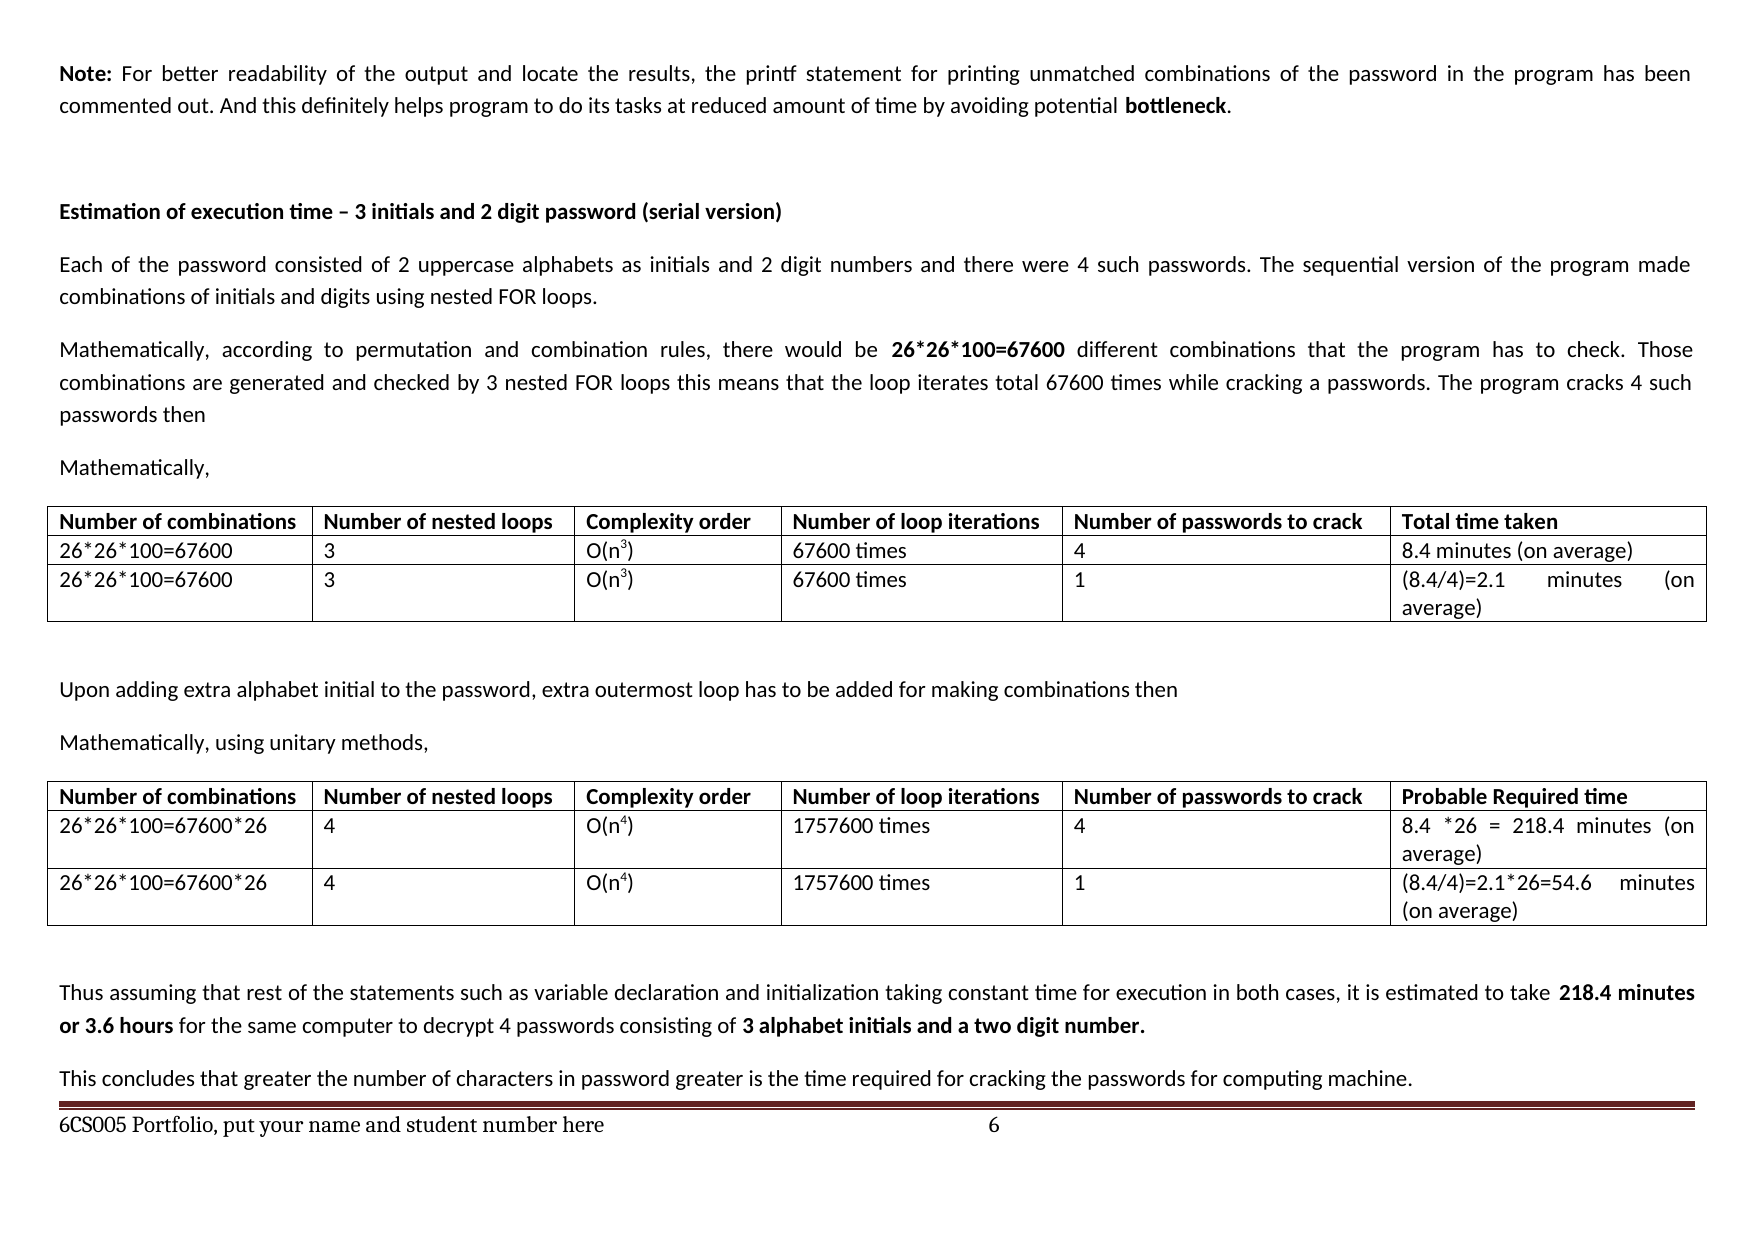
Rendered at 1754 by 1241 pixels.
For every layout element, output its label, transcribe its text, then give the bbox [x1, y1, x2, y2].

text Estimation of execution time – 3 initials and 2 digit password (serial version) [59, 197, 1695, 225]
table_cell 26*26*100=67600 [48, 536, 312, 564]
table_header Complexity order [575, 507, 781, 535]
table_cell (8.4/4)=2.1 minutes (on average) [1391, 565, 1706, 621]
text Each of the password consisted of 2 uppercase alphabets as initials and 2 digit numbers and there were 4 such passwords. The sequential version of the program made combinations of initials and digits using nested FOR loops. [59, 250, 1695, 311]
text Thus assuming that rest of the statements such as variable declaration and initialization taking constant time for execution in both cases, it is estimated to take 218.4 minutes or 3.6 hours for the same computer to decrypt 4 passwords consisting of 3 alphabet initials and a two digit number. [59, 978, 1695, 1039]
text Upon adding extra alphabet initial to the password, extra outermost loop has to be added for making combinations then [59, 675, 1695, 703]
table_cell 3 [313, 565, 574, 621]
table_cell 26*26*100=67600*26 [48, 869, 312, 924]
table_cell 26*26*100=67600*26 [48, 811, 312, 867]
text Mathematically, using unitary methods, [59, 728, 1695, 756]
table_cell 3 [313, 536, 574, 564]
table_cell 1 [1063, 565, 1390, 621]
table_header Number of combinations [48, 782, 312, 810]
table_cell 67600 times [782, 536, 1062, 564]
table_header Number of combinations [48, 507, 312, 535]
table_header Total time taken [1391, 507, 1706, 535]
table_header Complexity order [575, 782, 781, 810]
table_header Probable Required time [1391, 782, 1706, 810]
table_cell 4 [313, 811, 574, 867]
table_cell O(n3) [575, 565, 781, 621]
table_cell 1757600 times [782, 811, 1062, 867]
table_header Number of nested loops [313, 782, 574, 810]
table_cell 4 [1063, 536, 1390, 564]
table_cell (8.4/4)=2.1*26=54.6 minutes (on average) [1391, 869, 1706, 924]
table_header Number of passwords to crack [1063, 507, 1390, 535]
table_cell 4 [313, 869, 574, 924]
table_cell 8.4 *26 = 218.4 minutes (on average) [1391, 811, 1706, 867]
table_cell O(n4) [575, 811, 781, 867]
text Note: For better readability of the output and locate the results, the printf statement for printing unmatched combinations of the password in the program has been commented out. And this definitely helps program to do its tasks at reduced amount of time by avoiding potential bottleneck. [59, 59, 1695, 119]
table_cell 26*26*100=67600 [48, 565, 312, 621]
table_cell 8.4 minutes (on average) [1391, 536, 1706, 564]
text This concludes that greater the number of characters in password greater is the time required for cracking the passwords for computing machine. [59, 1064, 1695, 1092]
table_header Number of passwords to crack [1063, 782, 1390, 810]
table_header Number of nested loops [313, 507, 574, 535]
table_header Number of loop iterations [782, 507, 1062, 535]
table_cell 1 [1063, 869, 1390, 924]
text Mathematically, according to permutation and combination rules, there would be 26*26*100=67600 different combinations that the program has to check. Those combinations are generated and checked by 3 nested FOR loops this means that the loop iterates total 67600 times while cracking a passwords. The program cracks 4 such passwords then [59, 336, 1695, 428]
table_header Number of loop iterations [782, 782, 1062, 810]
table_cell O(n3) [575, 536, 781, 564]
table_cell 1757600 times [782, 869, 1062, 924]
text Mathematically, [59, 453, 1695, 481]
table_cell 67600 times [782, 565, 1062, 621]
table_cell O(n4) [575, 869, 781, 924]
table_cell 4 [1063, 811, 1390, 867]
